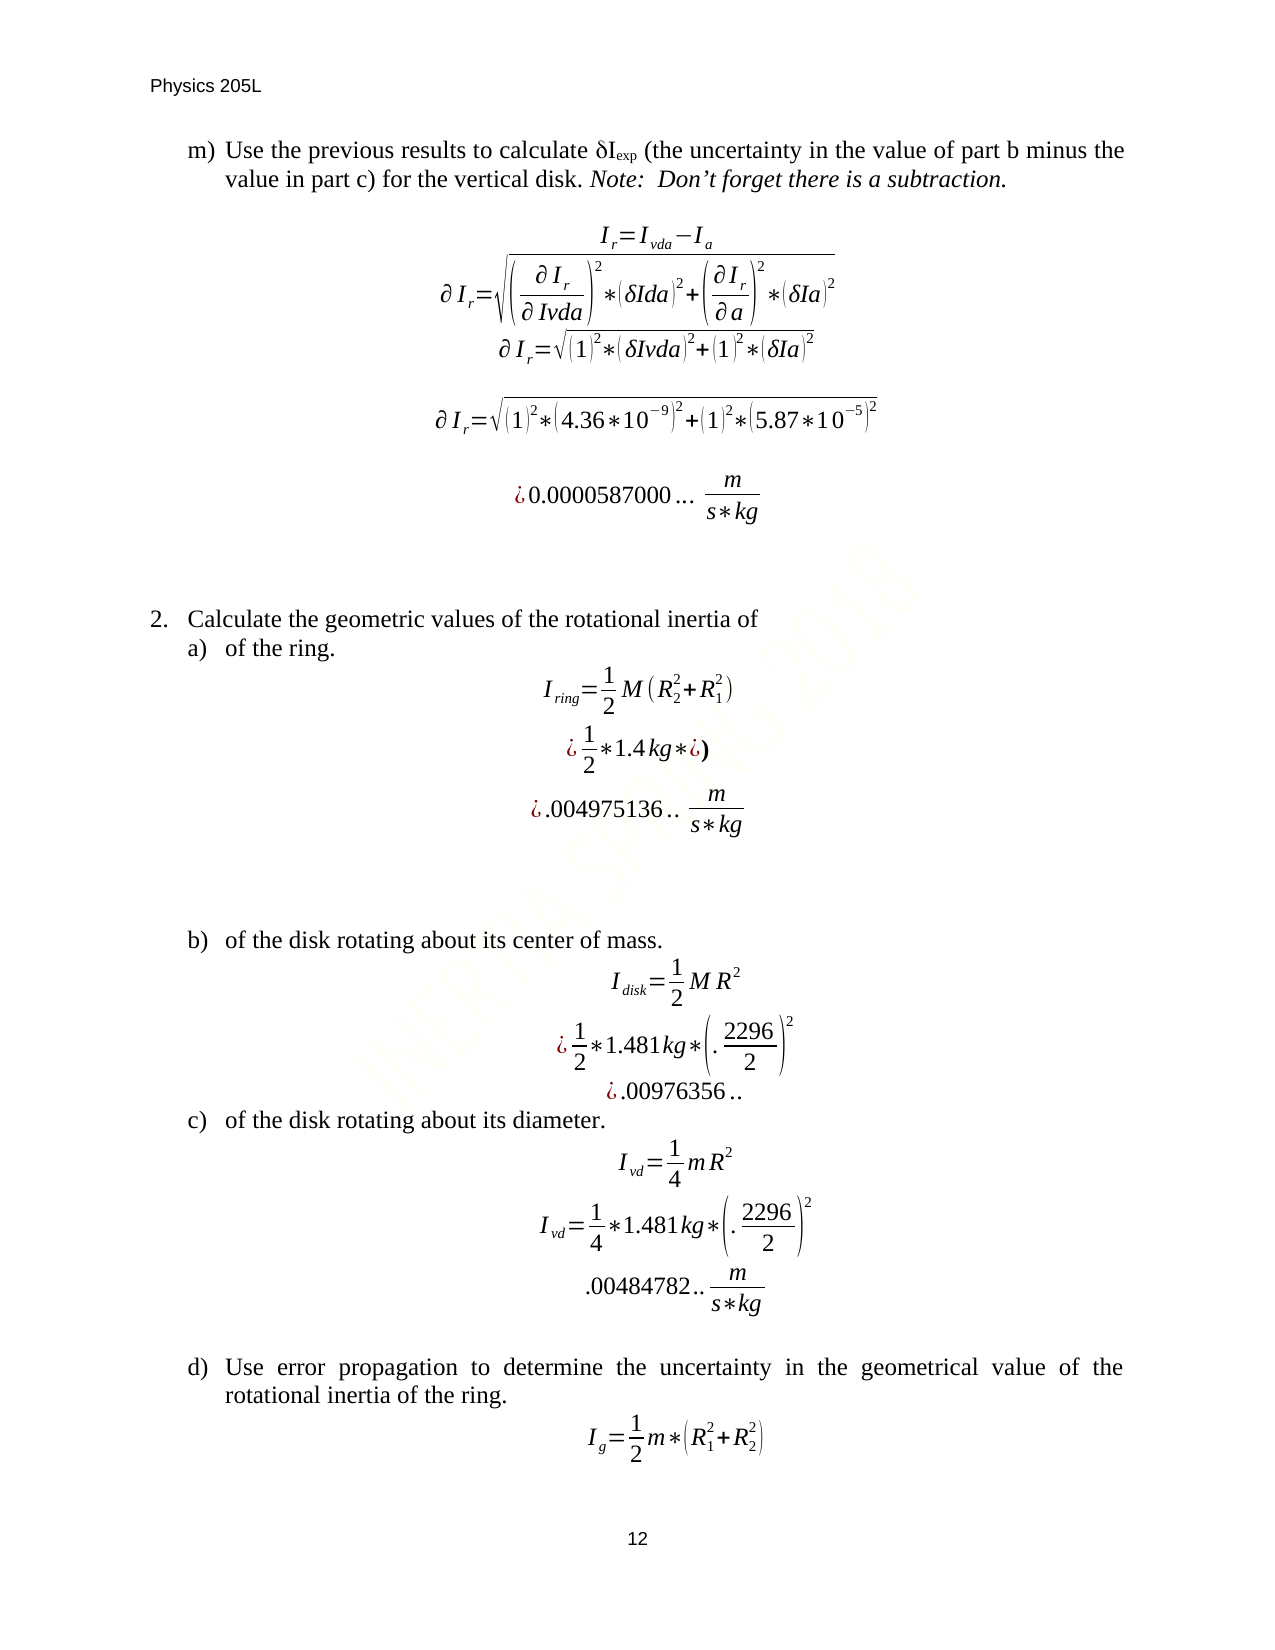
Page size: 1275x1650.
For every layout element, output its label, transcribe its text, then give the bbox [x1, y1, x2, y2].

list of the disk rotating about its diameter. [187, 1106, 1125, 1134]
text ) [150, 721, 1125, 779]
list Calculate the geometric values of the rotational inertia of [150, 604, 1125, 633]
list Use the previous results to calculate dIexp (the uncertainty in the value of part b minus the value in part c) for the vertical disk. Note: Don’t forget there is a subtraction. [187, 135, 1125, 192]
list of the disk rotating about its center of mass. [187, 925, 1125, 953]
list of the ring. [187, 633, 1125, 662]
list Use error propagation to determine the uncertainty in the geometrical value of the rotational inertia of the ring. [187, 1352, 1125, 1409]
